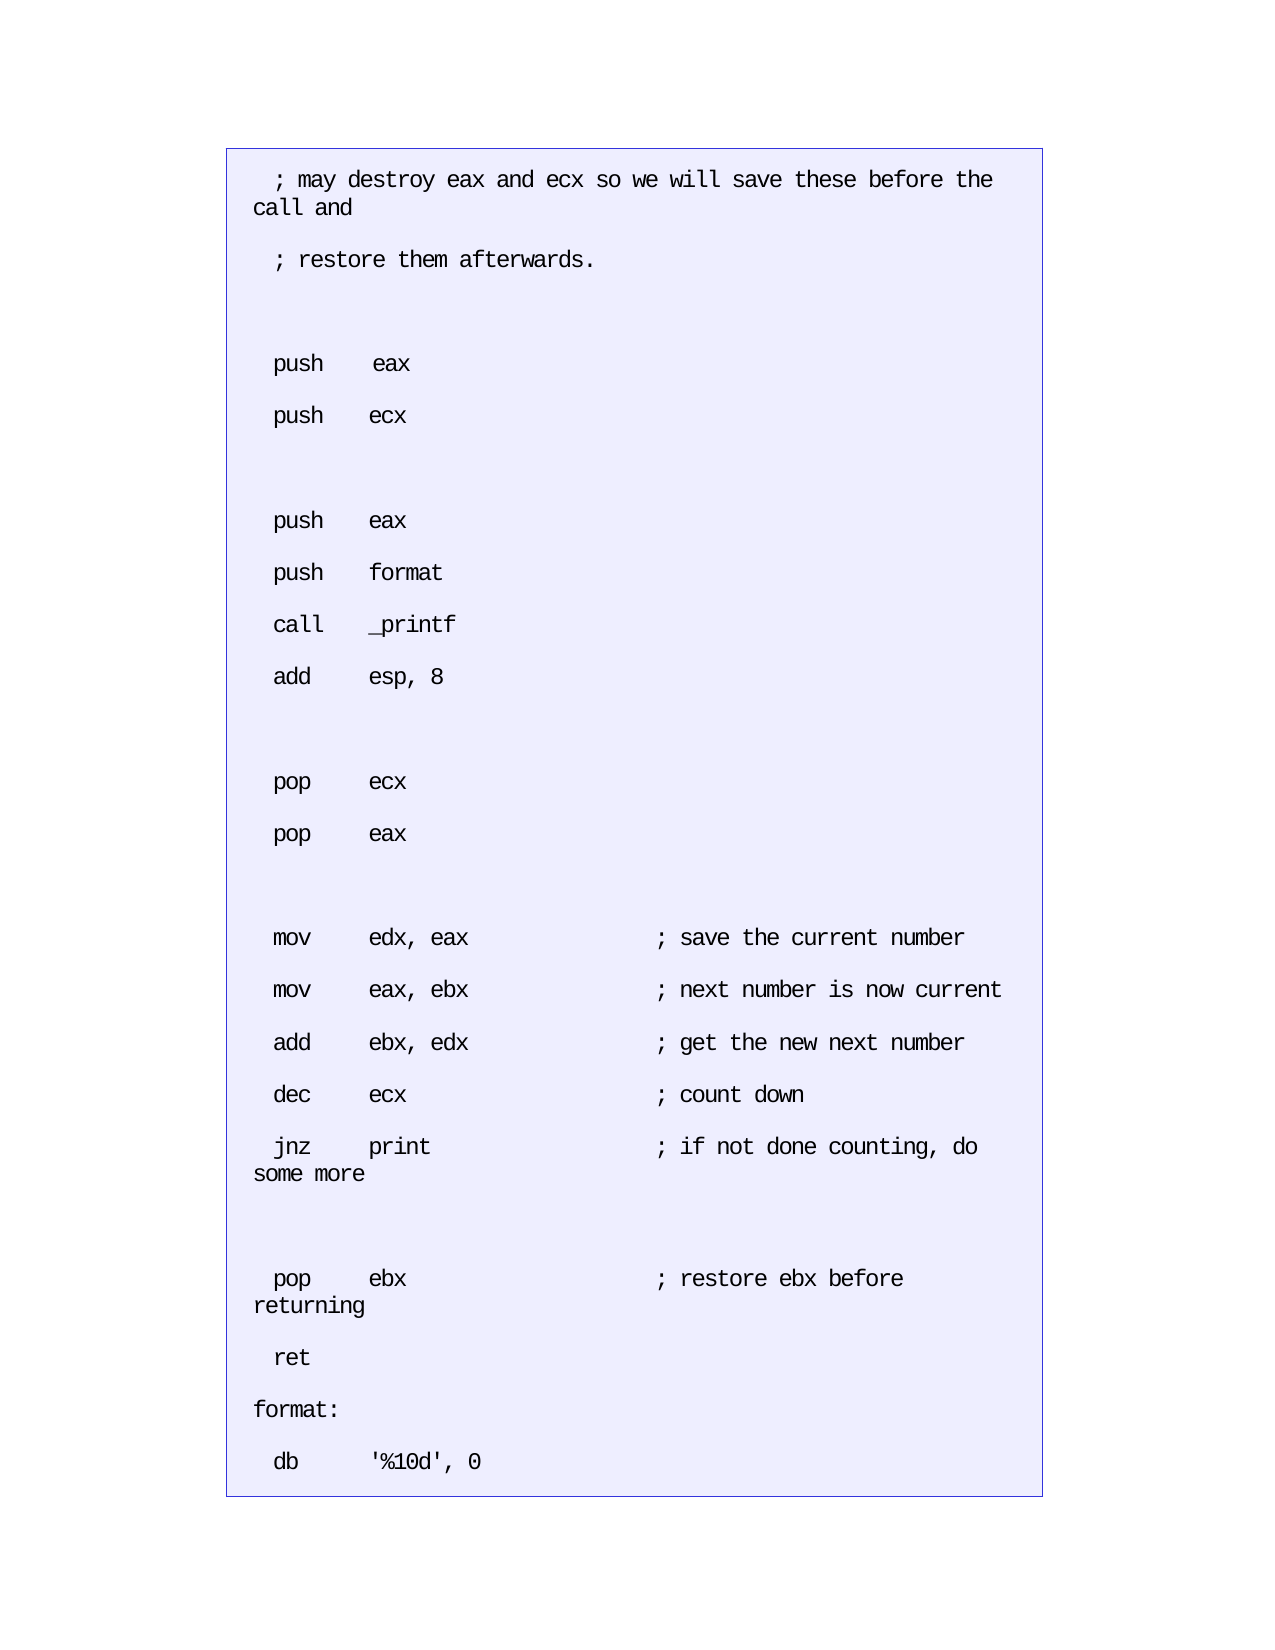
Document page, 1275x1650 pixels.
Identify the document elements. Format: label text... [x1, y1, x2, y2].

text push ecx [227, 383, 1042, 431]
text pop eax [227, 801, 1042, 848]
text add esp, 8 [227, 644, 1042, 692]
text ; restore them afterwards. [227, 227, 1042, 274]
text pop ecx [227, 749, 1042, 796]
text mov eax, ebx ; next number is now current [227, 958, 1042, 1005]
text ; may destroy eax and ecx so we will save these before the call and [227, 149, 1042, 222]
text pop ebx ; restore ebx before returning [227, 1246, 1042, 1320]
text push eax [227, 331, 1042, 379]
text db '%10d', 0 [227, 1429, 1042, 1496]
text push eax [227, 488, 1042, 535]
text ret [227, 1325, 1042, 1373]
text jnz print ; if not done counting, do some more [227, 1114, 1042, 1189]
text format: [227, 1377, 1042, 1425]
text mov edx, eax ; save the current number [227, 905, 1042, 953]
text call _printf [227, 592, 1042, 640]
text dec ecx ; count down [227, 1062, 1042, 1109]
text push format [227, 540, 1042, 588]
text add ebx, edx ; get the new next number [227, 1010, 1042, 1057]
